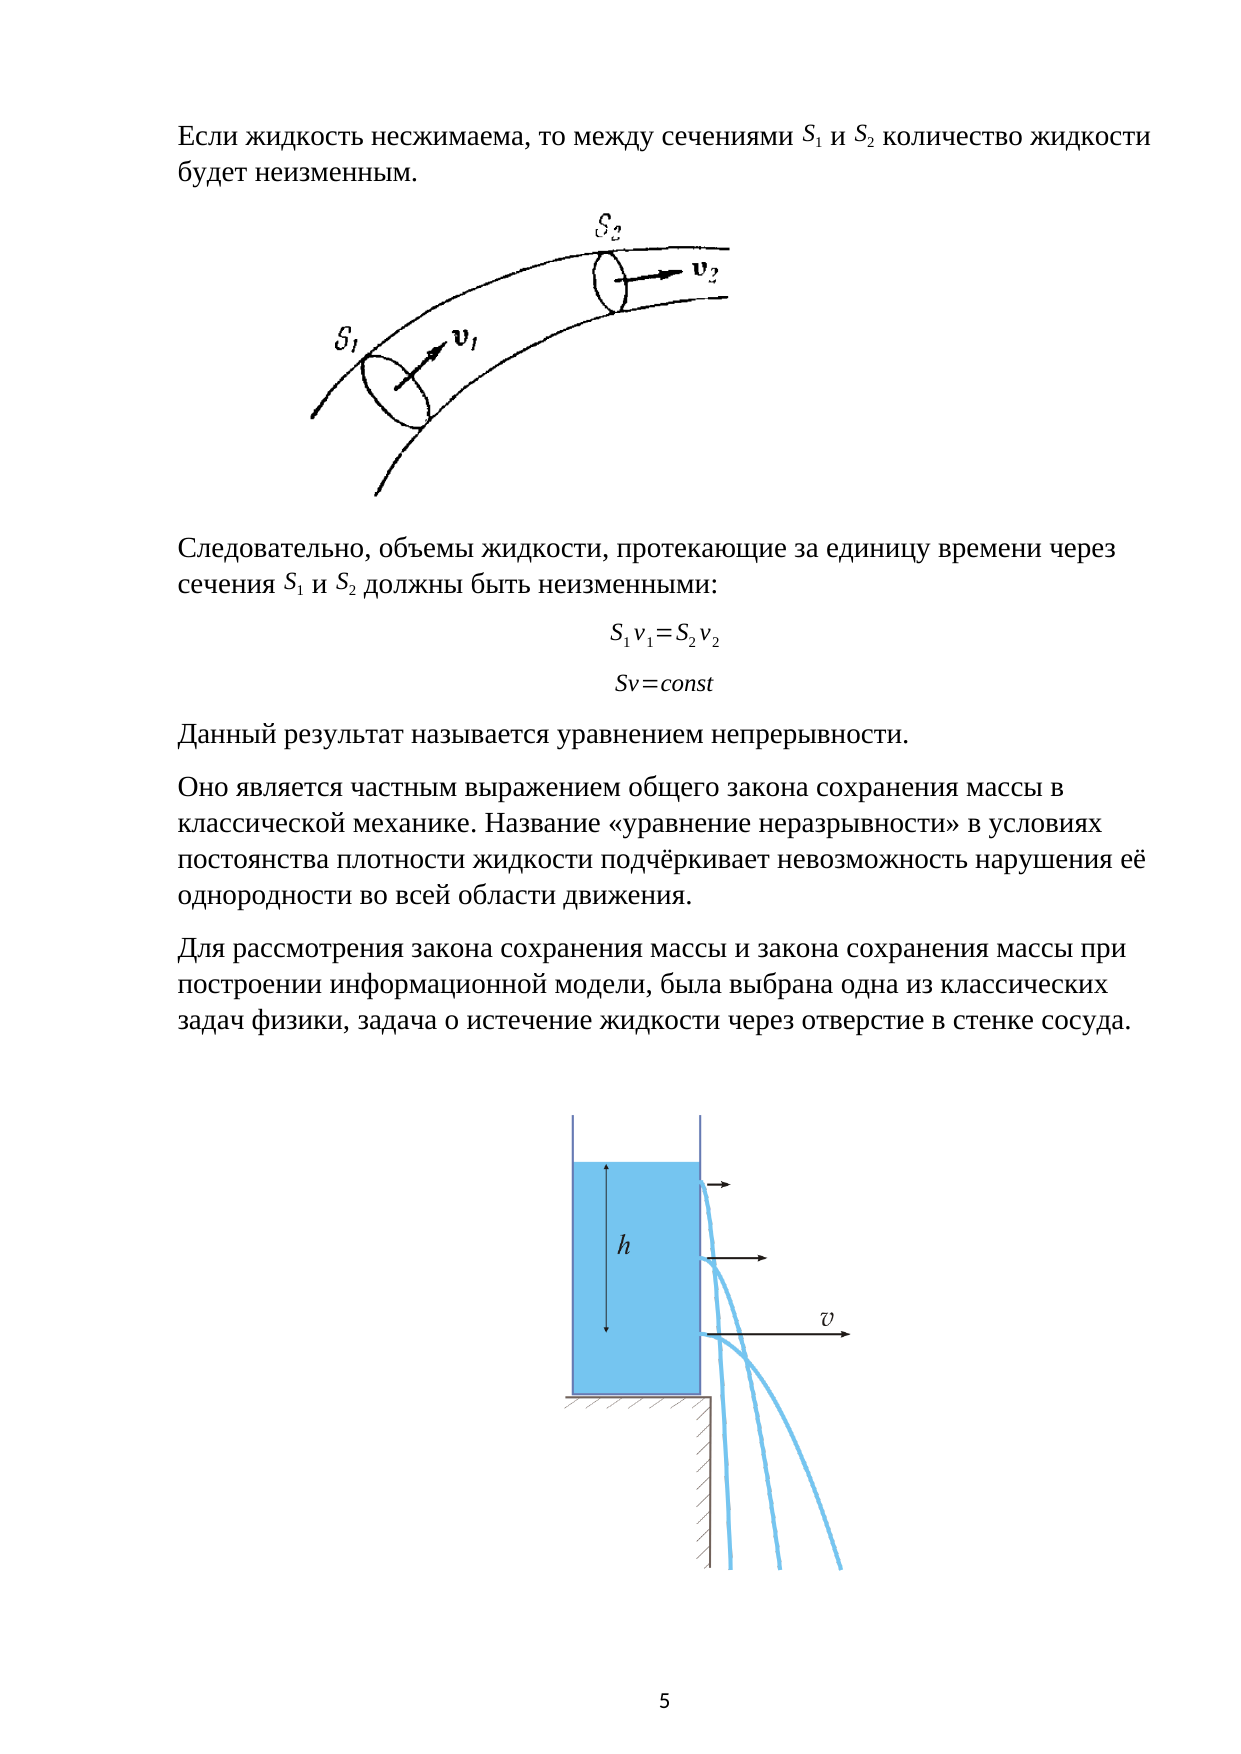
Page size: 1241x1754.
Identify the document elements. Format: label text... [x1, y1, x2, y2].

text Для рассмотрения закона сохранения массы и закона сохранения массы при построении информационной модели, была выбрана одна из классических задач физики, задача о истечение жидкости через отверстие в стенке сосуда. [177, 930, 1152, 1036]
picture [280, 207, 742, 512]
text Данный результат называется уравнением непрерывности. [177, 716, 1152, 750]
text Оно является частным выражением общего закона сохранения массы в классической механике. Название «уравнение неразрывности» в условиях постоянства плотности жидкости подчёркивает невозможность нарушения её однородности во всей области движения. [177, 769, 1152, 911]
text Если жидкость несжимаема, то между сечениями и количество жидкости будет неизменным. [177, 118, 1152, 188]
text Следовательно, объемы жидкости, протекающие за единицу времени через сечения и должны быть неизменными: [177, 530, 1152, 600]
picture [546, 1108, 869, 1576]
